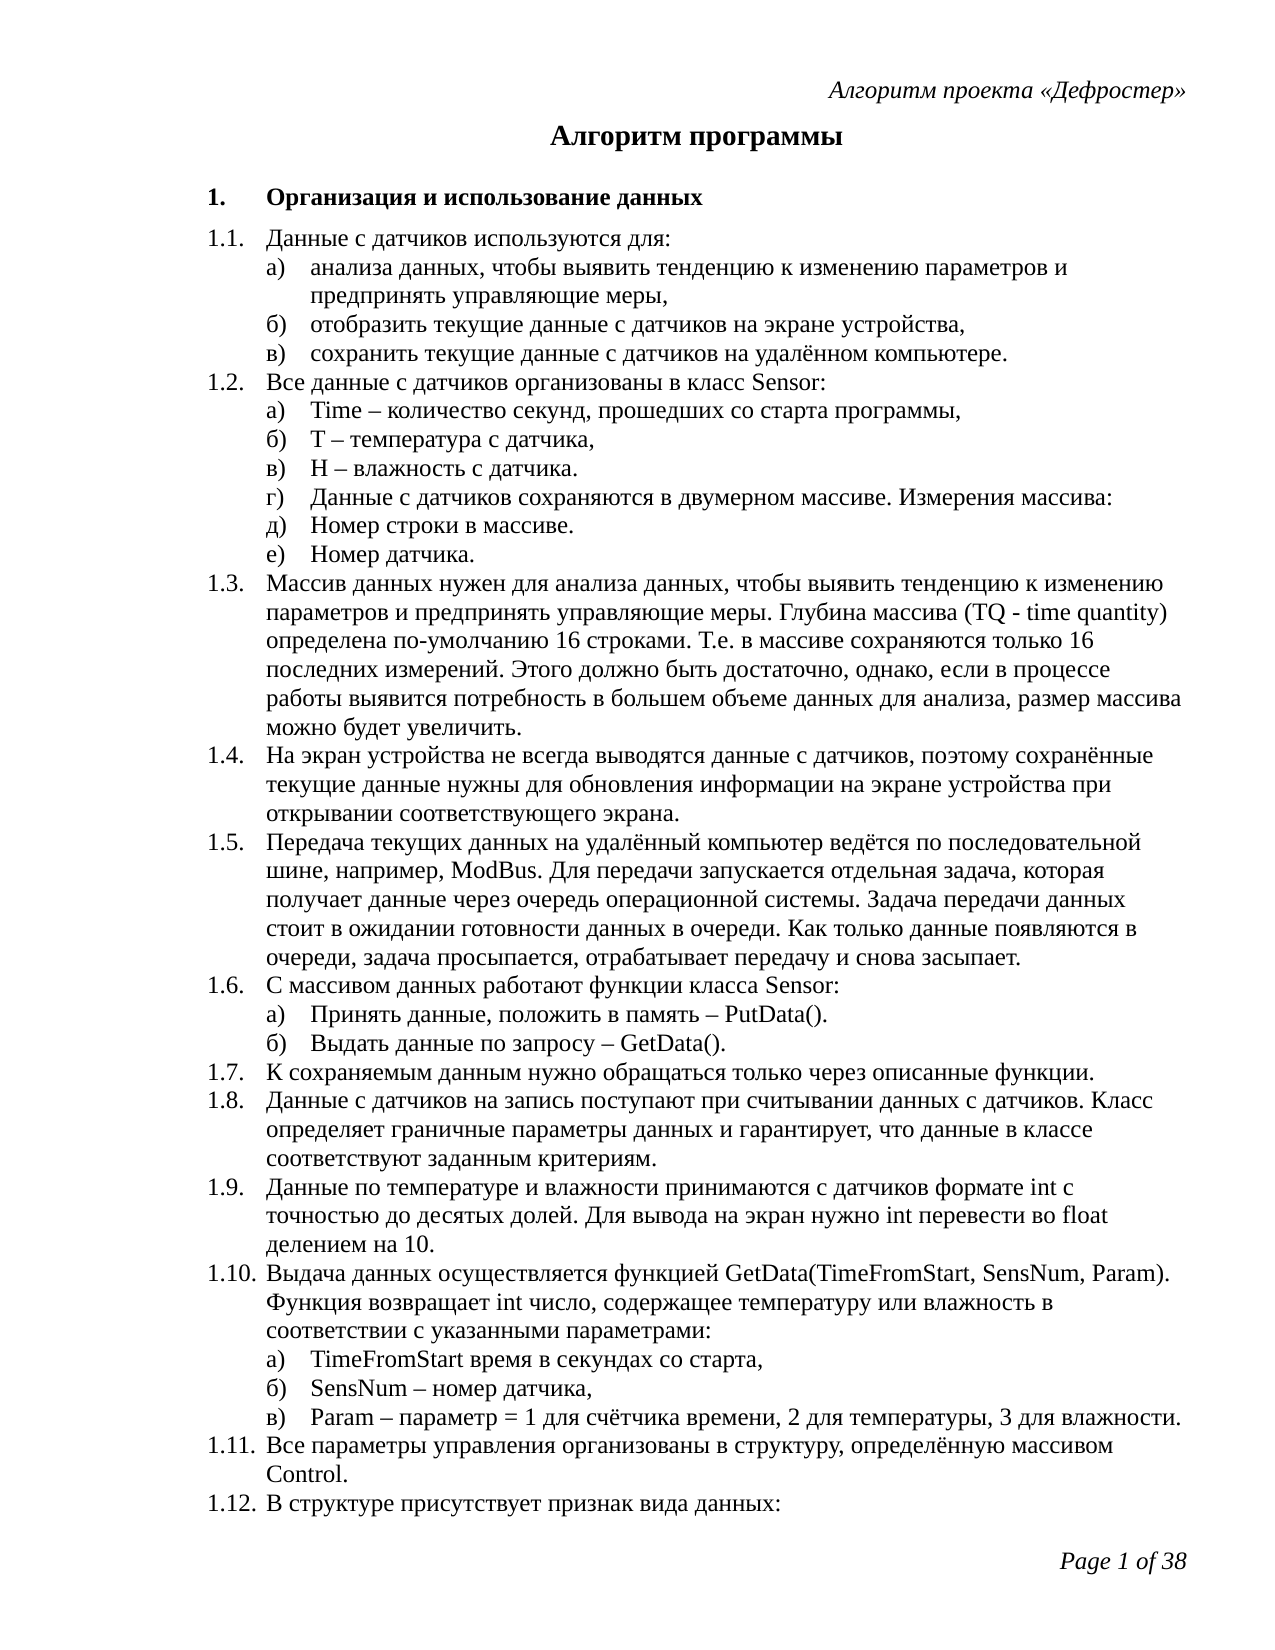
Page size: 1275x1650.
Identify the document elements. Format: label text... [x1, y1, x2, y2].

text На экран устройства не всегда выводятся данные с датчиков, поэтому сохранённые текущие данные нужны для обновления информации на экране устройства при открывании соответствующего экрана. [207, 740, 1186, 827]
text Данные с датчиков используются для: [207, 223, 1186, 252]
list Номер строки в массиве. [266, 510, 1186, 539]
text С массивом данных работают функции класса Sensor: [207, 970, 1186, 999]
text Все параметры управления организованы в структуру, определённую массивом Control. [207, 1430, 1186, 1488]
list Выдать данные по запросу – GetData(). [266, 1028, 1186, 1057]
text Данные по температуре и влажности принимаются с датчиков формате int с точностью до десятых долей. Для вывода на экран нужно int перевести во float делением на 10. [207, 1172, 1186, 1258]
text К сохраняемым данным нужно обращаться только через описанные функции. [207, 1057, 1186, 1085]
list Данные с датчиков сохраняются в двумерном массиве. Измерения массива: [266, 482, 1186, 510]
list H – влажность с датчика. [266, 453, 1186, 482]
title Алгоритм программы [177, 118, 1186, 152]
list сохранить текущие данные с датчиков на удалённом компьютере. [266, 338, 1186, 367]
text Все данные с датчиков организованы в класс Sensor: [207, 367, 1186, 395]
list TimeFromStart время в секундах со старта, [266, 1344, 1186, 1373]
text Массив данных нужен для анализа данных, чтобы выявить тенденцию к изменению параметров и предпринять управляющие меры. Глубина массива (TQ - time quantity) определена по-умолчанию 16 строками. Т.е. в массиве сохраняются только 16 последних измерений. Этого должно быть достаточно, однако, если в процессе работы выявится потребность в большем объеме данных для анализа, размер массива можно будет увеличить. [207, 568, 1186, 740]
list SensNum – номер датчика, [266, 1373, 1186, 1402]
list Time – количество секунд, прошедших со старта программы, [266, 395, 1186, 424]
text Данные с датчиков на запись поступают при считывании данных с датчиков. Класс определяет граничные параметры данных и гарантирует, что данные в классе соответствуют заданным критериям. [207, 1085, 1186, 1172]
list T – температура с датчика, [266, 424, 1186, 453]
text В структуре присутствует признак вида данных: [207, 1488, 1186, 1517]
list Param – параметр = 1 для счётчика времени, 2 для температуры, 3 для влажности. [266, 1402, 1186, 1430]
list анализа данных, чтобы выявить тенденцию к изменению параметров и предпринять управляющие меры, [266, 252, 1186, 309]
list Номер датчика. [266, 539, 1186, 568]
text Передача текущих данных на удалённый компьютер ведётся по последовательной шине, например, ModBus. Для передачи запускается отдельная задача, которая получает данные через очередь операционной системы. Задача передачи данных стоит в ожидании готовности данных в очереди. Как только данные появляются в очереди, задача просыпается, отрабатывает передачу и снова засыпает. [207, 827, 1186, 970]
subtitle Организация и использование данных [207, 182, 1186, 210]
list отобразить текущие данные с датчиков на экране устройства, [266, 309, 1186, 338]
text Выдача данных осуществляется функцией GetData(TimeFromStart, SensNum, Param). Функция возвращает int число, содержащее температуру или влажность в соответствии с указанными параметрами: [207, 1258, 1186, 1344]
list Принять данные, положить в память – PutData(). [266, 999, 1186, 1028]
